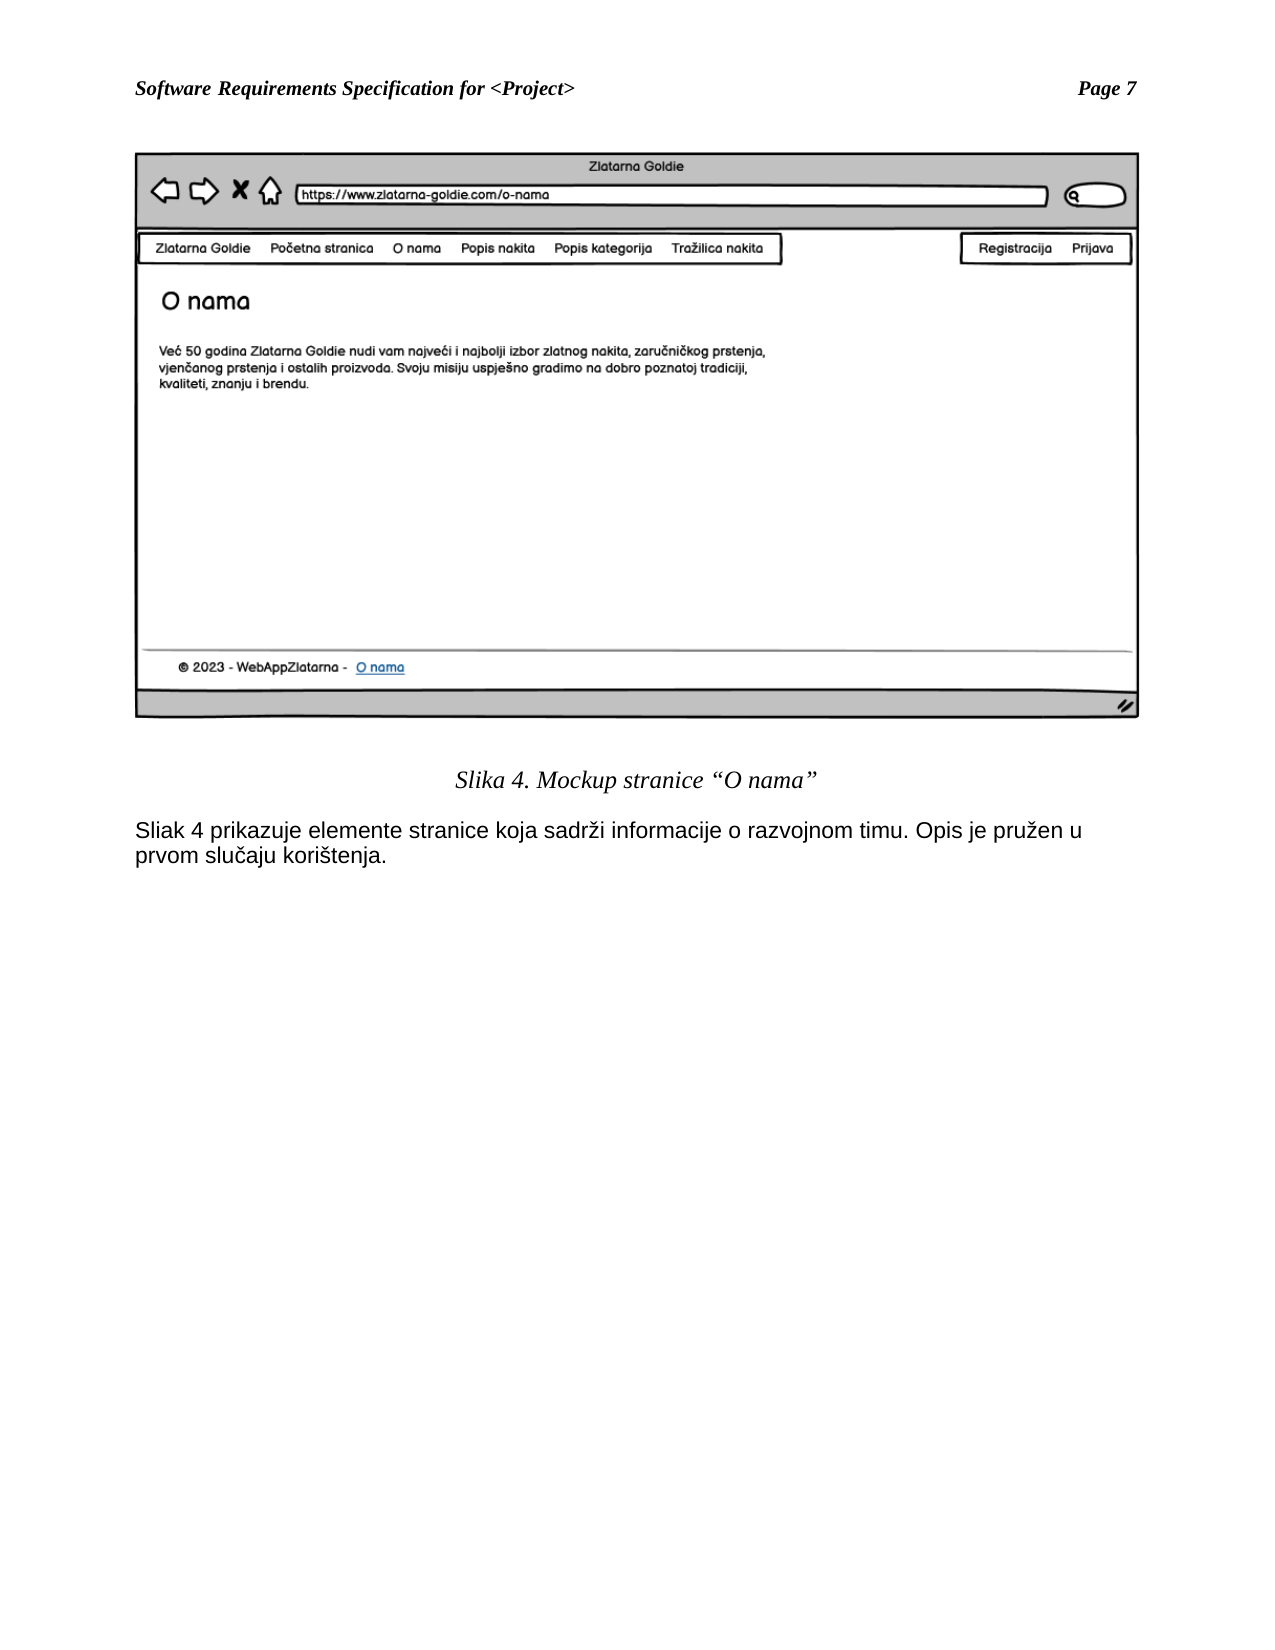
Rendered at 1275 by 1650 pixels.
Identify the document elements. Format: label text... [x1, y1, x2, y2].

picture [134, 152, 1140, 719]
text Sliak 4 prikazuje elemente stranice koja sadrži informacije o razvojnom timu. Opis je pružen u prvom slučaju korištenja. [135, 818, 1140, 868]
text Slika 4. Mockup stranice “O nama” [135, 768, 1140, 793]
